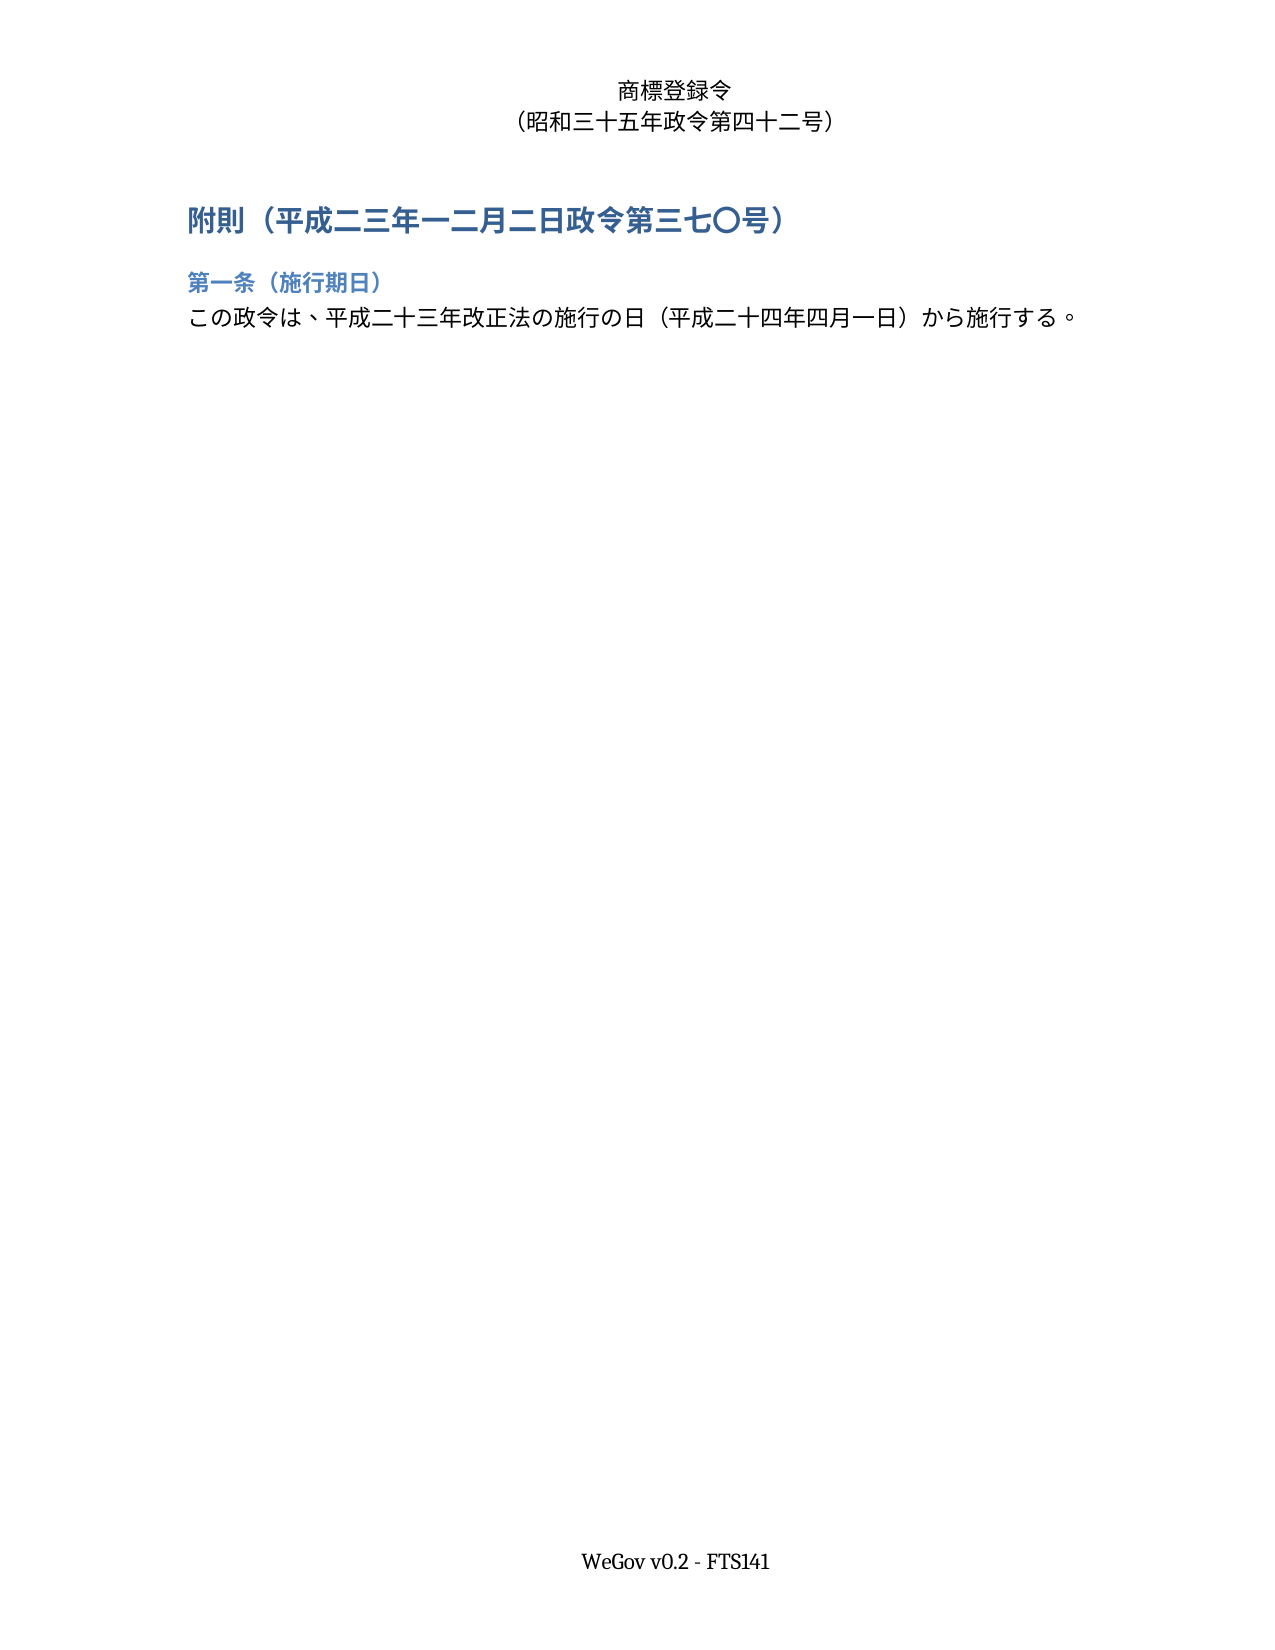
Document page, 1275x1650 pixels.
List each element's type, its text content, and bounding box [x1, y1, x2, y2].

subtitle 第一条（施行期日） [187, 266, 1087, 298]
text この政令は、平成二十三年改正法の施行の日（平成二十四年四月一日）から施行する。 [187, 302, 1087, 334]
subtitle 附則（平成二三年一二月二日政令第三七〇号） [187, 200, 1087, 240]
